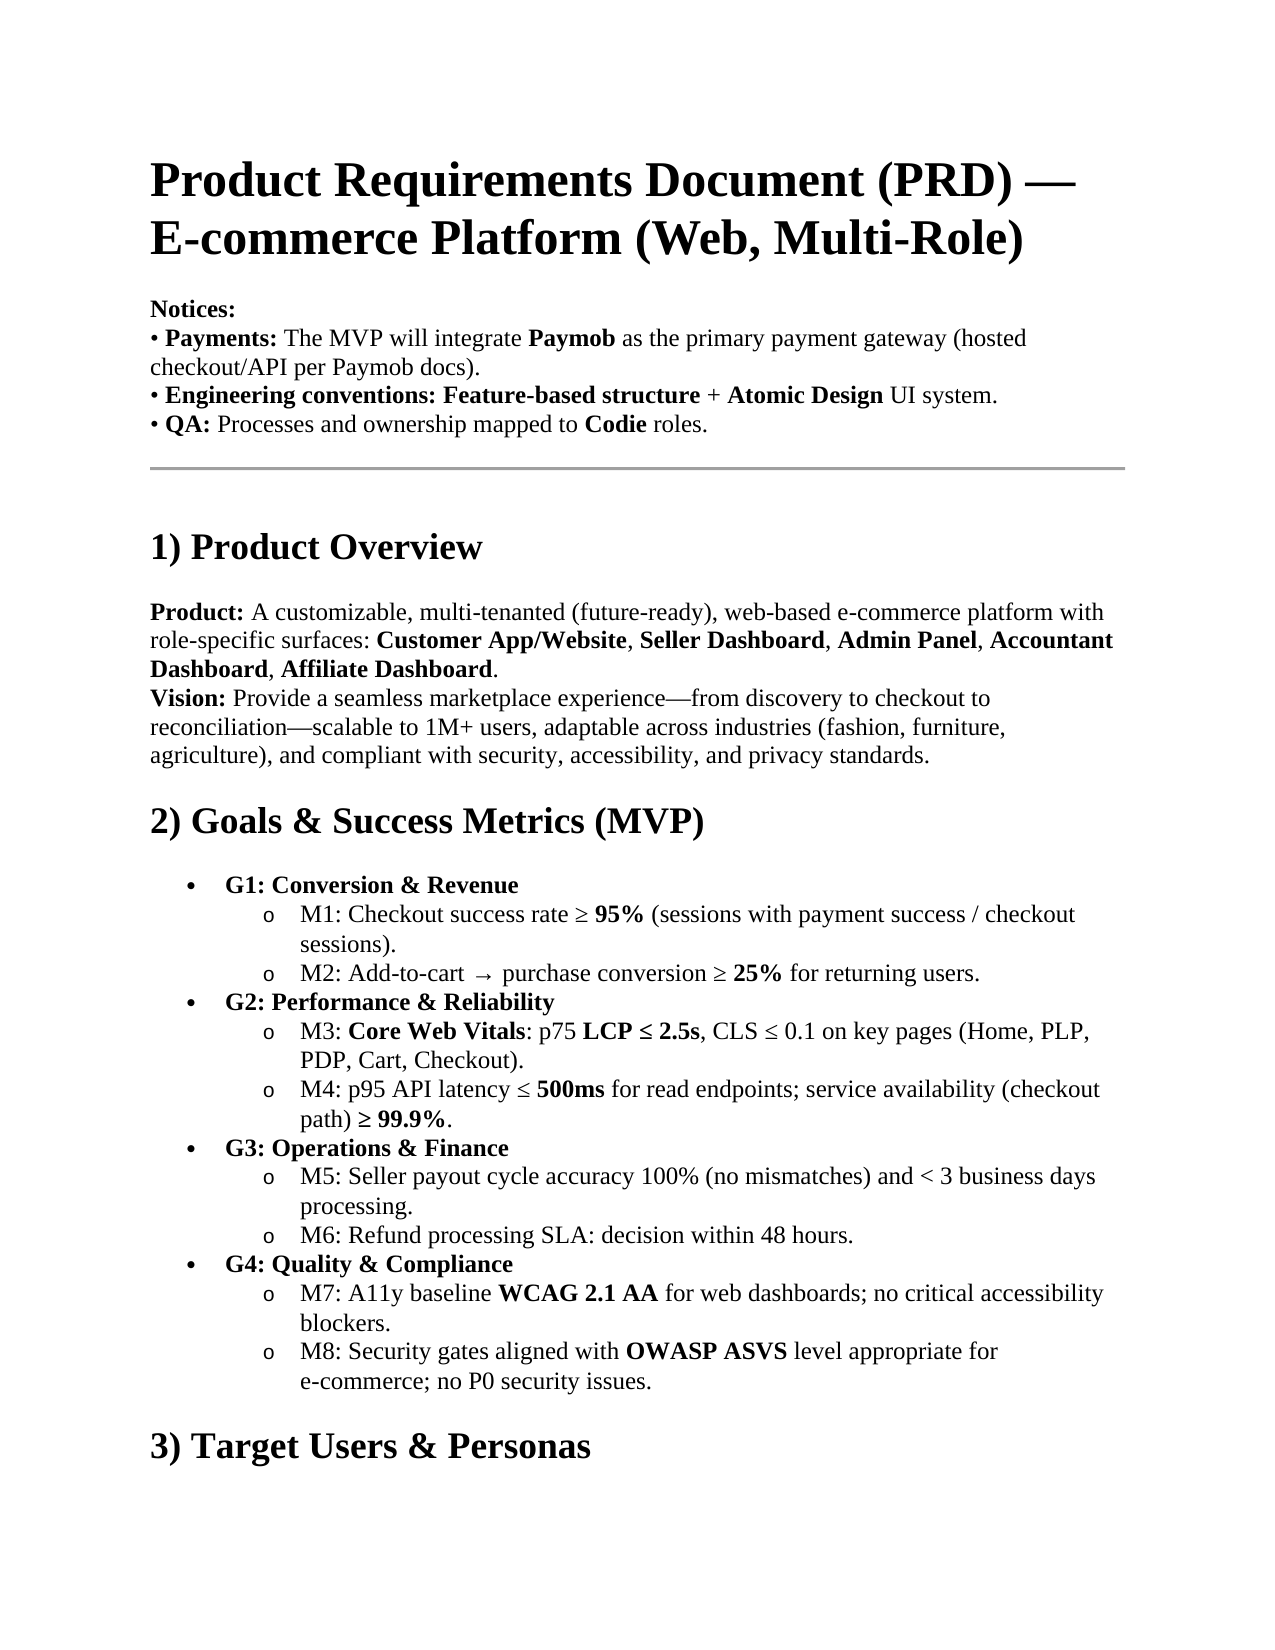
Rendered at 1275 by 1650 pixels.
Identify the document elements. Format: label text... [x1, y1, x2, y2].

list M1: Checkout success rate ≥ 95% (sessions with payment success / checkout sessions). [262, 899, 1125, 958]
text 2) Goals & Success Metrics (MVP) [150, 798, 1125, 841]
list M7: A11y baseline WCAG 2.1 AA for web dashboards; no critical accessibility blockers. [262, 1278, 1125, 1336]
list M5: Seller payout cycle accuracy 100% (no mismatches) and < 3 business days processing. [262, 1161, 1125, 1220]
list G2: Performance & Reliability [187, 987, 1125, 1016]
text Product Requirements Document (PRD) — E-commerce Platform (Web, Multi-Role) [150, 150, 1125, 265]
list G4: Quality & Compliance [187, 1249, 1125, 1278]
text 3) Target Users & Personas [150, 1424, 1125, 1467]
list M6: Refund processing SLA: decision within 48 hours. [262, 1220, 1125, 1249]
list G1: Conversion & Revenue [187, 871, 1125, 899]
list M8: Security gates aligned with OWASP ASVS level appropriate for e-commerce; no P0 security issues. [262, 1336, 1125, 1395]
list G3: Operations & Finance [187, 1133, 1125, 1161]
text Notices: • Payments: The MVP will integrate Paymob as the primary payment gateway (hosted checkout/API per Paymob docs). • Engineering conventions: Feature-based structure + Atomic Design UI system. • QA: Processes and ownership mapped to Codie roles. [150, 294, 1125, 438]
text Product: A customizable, multi-tenanted (future-ready), web-based e-commerce platform with role-specific surfaces: Customer App/Website, Seller Dashboard, Admin Panel, Accountant Dashboard, Affiliate Dashboard. Vision: Provide a seamless marketplace experience—from discovery to checkout to reconciliation—scalable to 1M+ users, adaptable across industries (fashion, furniture, agriculture), and compliant with security, accessibility, and privacy standards. [150, 597, 1125, 769]
list M4: p95 API latency ≤ 500ms for read endpoints; service availability (checkout path) ≥ 99.9%. [262, 1074, 1125, 1133]
list M3: Core Web Vitals: p75 LCP ≤ 2.5s, CLS ≤ 0.1 on key pages (Home, PLP, PDP, Cart, Checkout). [262, 1016, 1125, 1074]
text 1) Product Overview [150, 524, 1125, 567]
list M2: Add-to-cart → purchase conversion ≥ 25% for returning users. [262, 958, 1125, 987]
